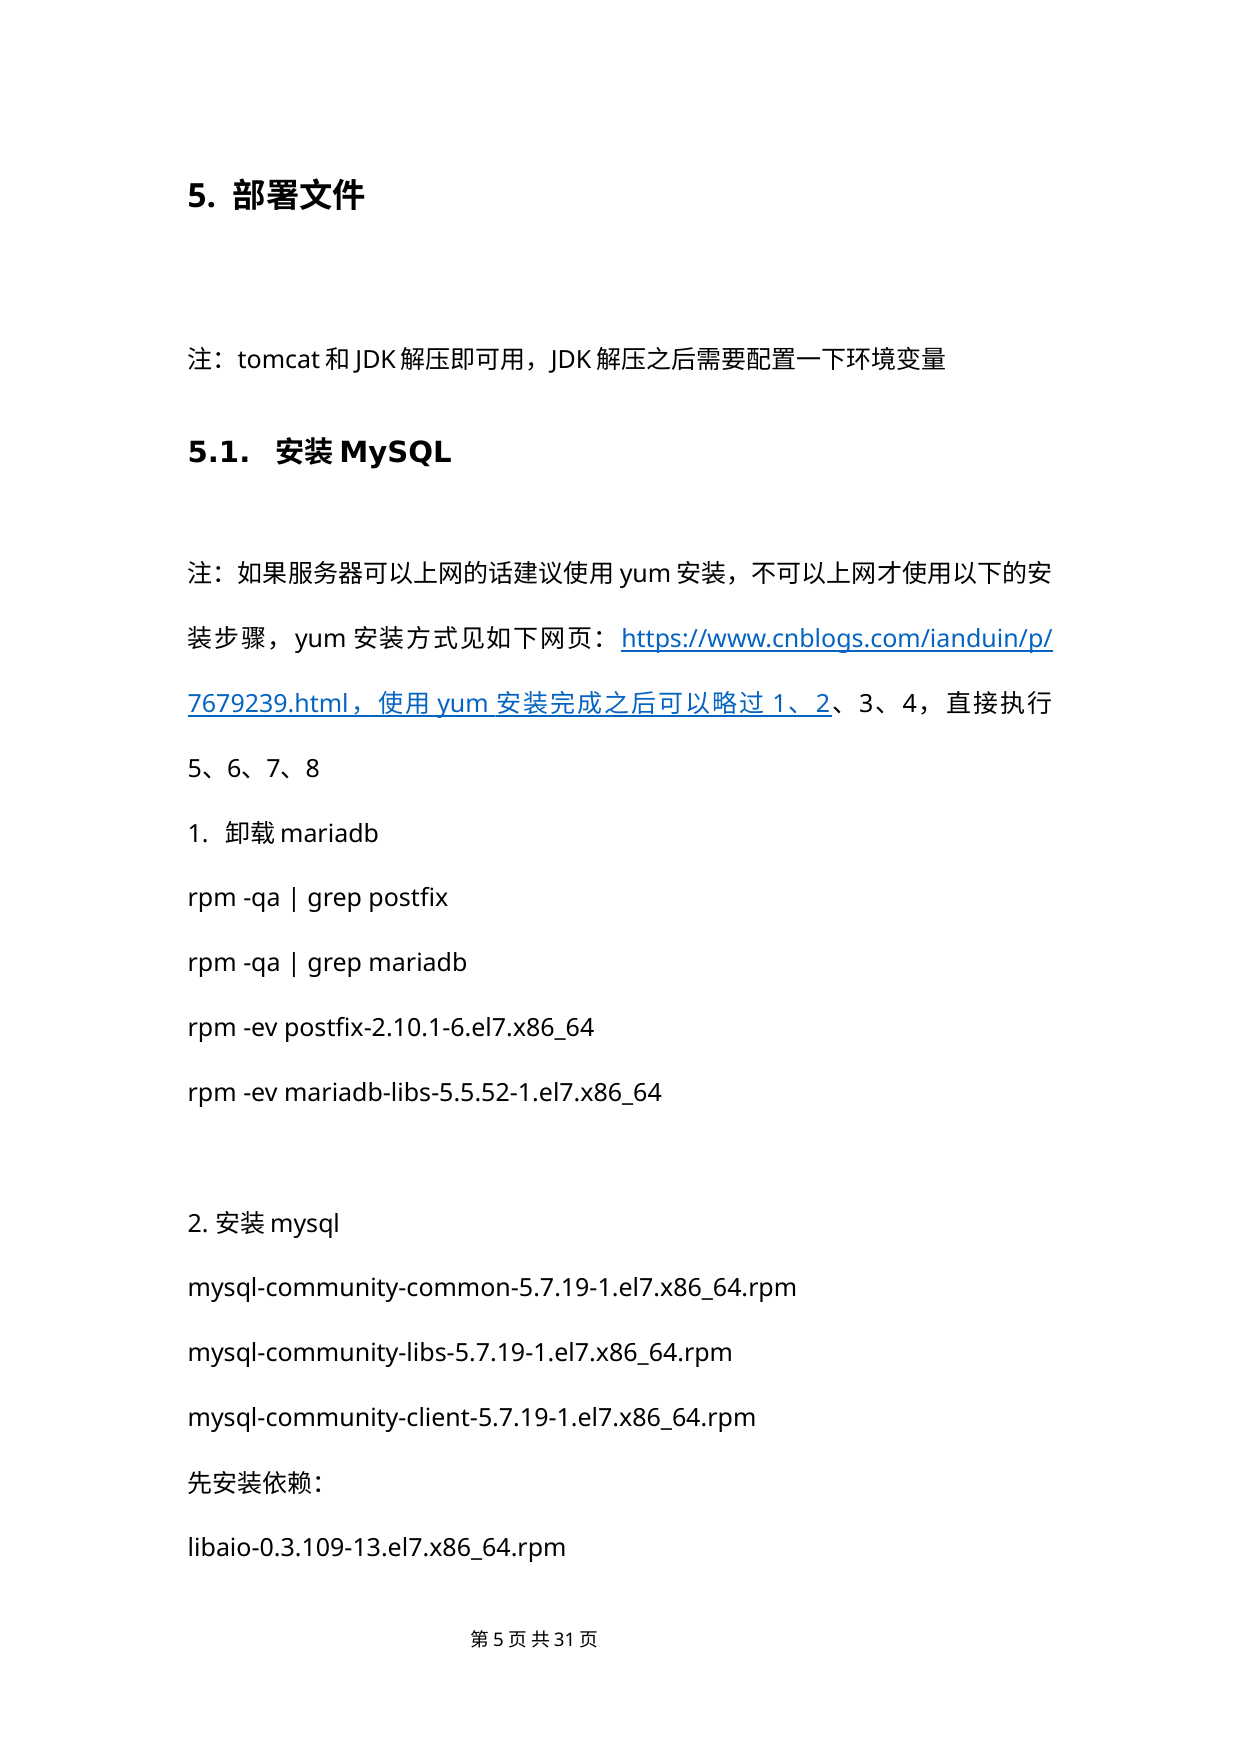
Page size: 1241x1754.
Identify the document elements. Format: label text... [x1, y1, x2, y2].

text 先安装依赖： [187, 1449, 1053, 1514]
text 注：如果服务器可以上网的话建议使用yum安装，不可以上网才使用以下的安装步骤，yum安装方式见如下网页：https://www.cnblogs.com/ianduin/p/7679239.html，使用yum安装完成之后可以略过1、2、3、4，直接执行5、6、7、8 [187, 539, 1053, 799]
text rpm -ev postfix-2.10.1-6.el7.x86_64 [187, 994, 1053, 1059]
text mysql-community-common-5.7.19-1.el7.x86_64.rpm [187, 1254, 1053, 1319]
text rpm -qa | grep postfix [187, 864, 1053, 929]
list 卸载mariadb [187, 799, 1053, 864]
subtitle 部署文件 [187, 162, 1053, 227]
text mysql-community-libs-5.7.19-1.el7.x86_64.rpm [187, 1319, 1053, 1384]
text mysql-community-client-5.7.19-1.el7.x86_64.rpm [187, 1384, 1053, 1449]
text rpm -ev mariadb-libs-5.5.52-1.el7.x86_64 [187, 1059, 1053, 1124]
text libaio-0.3.109-13.el7.x86_64.rpm [187, 1514, 1053, 1579]
text 注：tomcat和JDK解压即可用，JDK解压之后需要配置一下环境变量 [187, 325, 1053, 390]
text 2. 安装mysql [187, 1189, 1053, 1254]
text rpm -qa | grep mariadb [187, 929, 1053, 994]
subtitle 安装MySQL [187, 417, 1053, 482]
